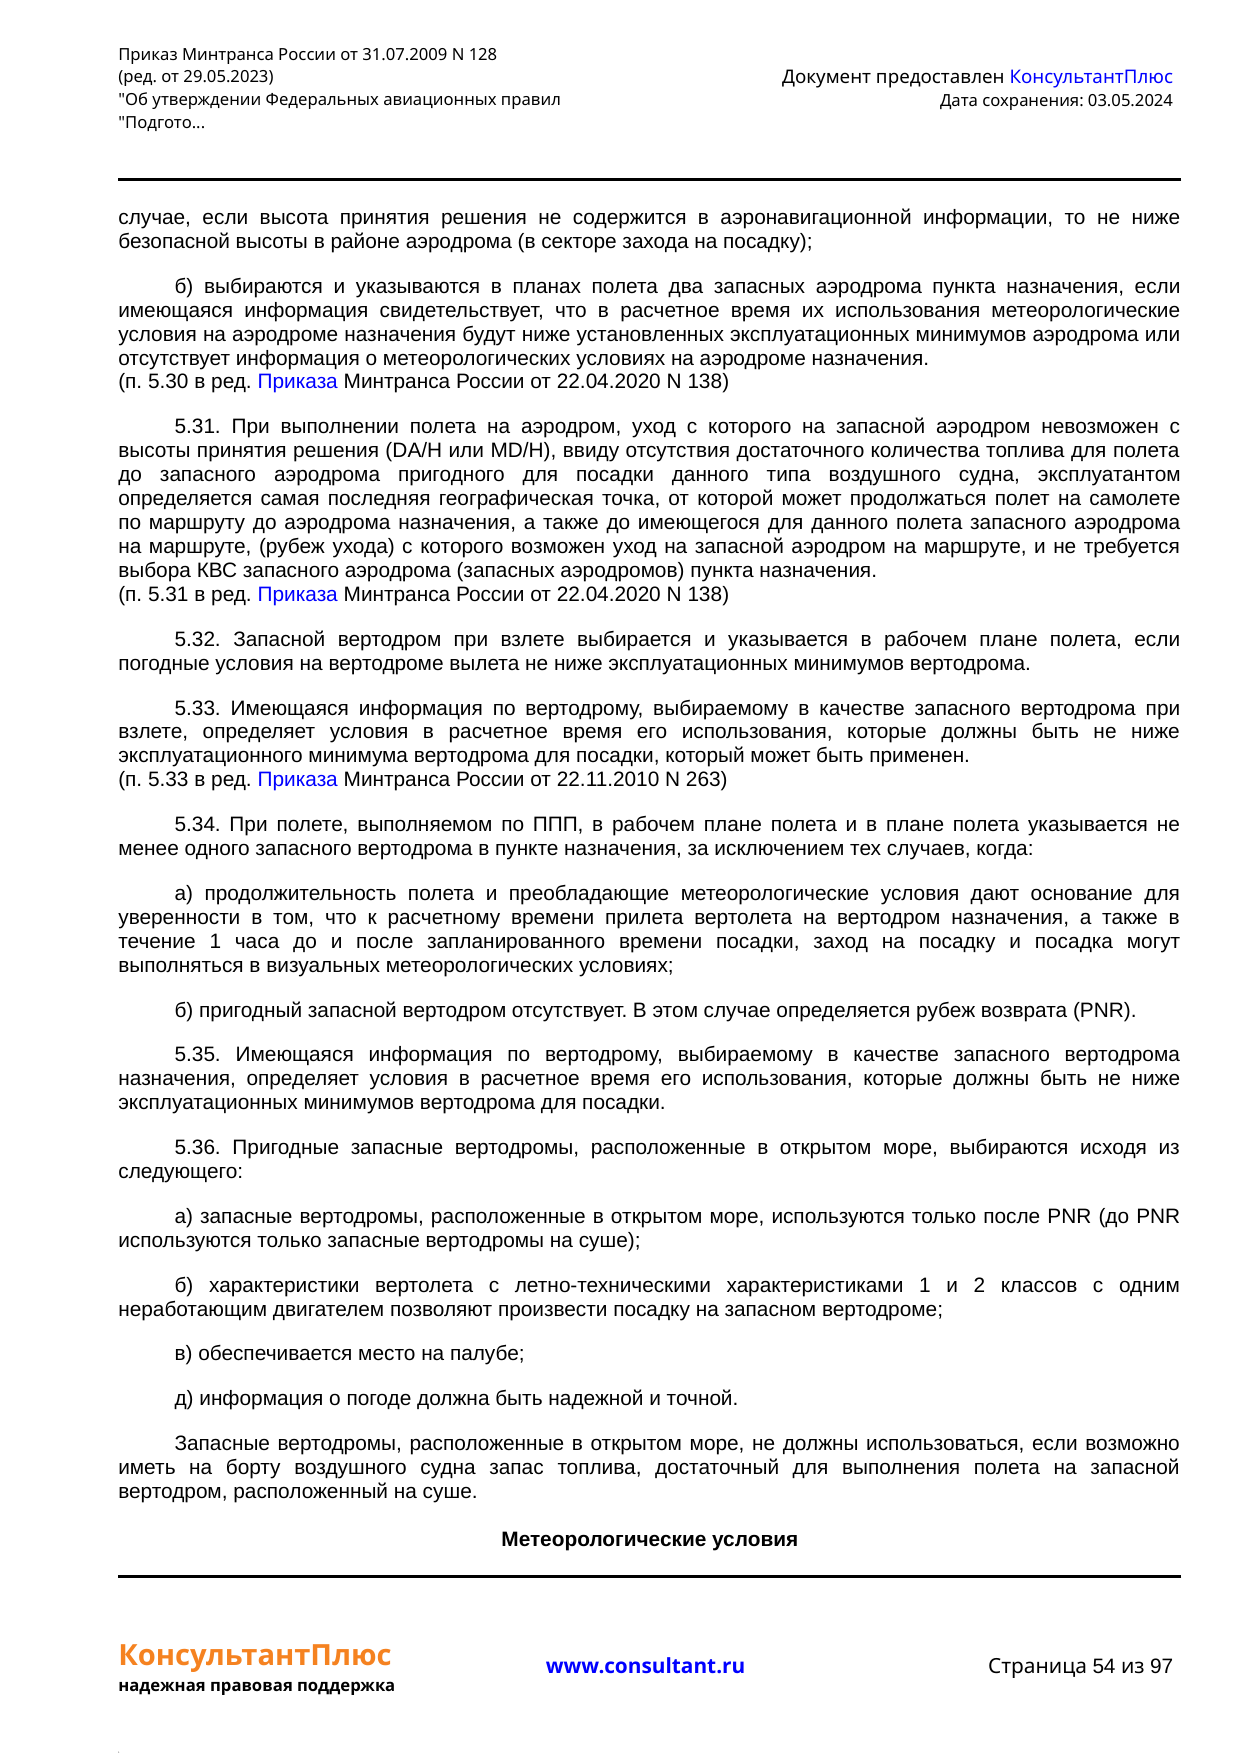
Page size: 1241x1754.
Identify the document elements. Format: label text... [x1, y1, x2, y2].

title Метеорологические условия [118, 1527, 1181, 1551]
text 5.32. Запасной вертодром при взлете выбирается и указывается в рабочем плане полета, если погодные условия на вертодроме вылета не ниже эксплуатационных минимумов вертодрома. [118, 627, 1181, 674]
text 5.35. Имеющаяся информация по вертодрому, выбираемому в качестве запасного вертодрома назначения, определяет условия в расчетное время его использования, которые должны быть не ниже эксплуатационных минимумов вертодрома для посадки. [118, 1042, 1181, 1114]
text б) характеристики вертолета с летно-техническими характеристиками 1 и 2 классов с одним неработающим двигателем позволяют произвести посадку на запасном вертодроме; [118, 1272, 1181, 1320]
text Запасные вертодромы, расположенные в открытом море, не должны использоваться, если возможно иметь на борту воздушного судна запас топлива, достаточный для выполнения полета на запасной вертодром, расположенный на суше. [118, 1431, 1181, 1503]
text 5.34. При полете, выполняемом по ППП, в рабочем плане полета и в плане полета указывается не менее одного запасного вертодрома в пункте назначения, за исключением тех случаев, когда: [118, 812, 1181, 860]
text 5.33. Имеющаяся информация по вертодрому, выбираемому в качестве запасного вертодрома при взлете, определяет условия в расчетное время его использования, которые должны быть не ниже эксплуатационного минимума вертодрома для посадки, который может быть применен. [118, 695, 1181, 767]
text 5.31. При выполнении полета на аэродром, уход с которого на запасной аэродром невозможен с высоты принятия решения (DA/H или MD/H), ввиду отсутствия достаточного количества топлива для полета до запасного аэродрома пригодного для посадки данного типа воздушного судна, эксплуатантом определяется самая последняя географическая точка, от которой может продолжаться полет на самолете по маршруту до аэродрома назначения, а также до имеющегося для данного полета запасного аэродрома на маршруте, (рубеж ухода) с которого возможен уход на запасной аэродром на маршруте, и не требуется выбора КВС запасного аэродрома (запасных аэродромов) пункта назначения. [118, 414, 1181, 582]
text д) информация о погоде должна быть надежной и точной. [118, 1386, 1181, 1410]
text а) продолжительность полета и преобладающие метеорологические условия дают основание для уверенности в том, что к расчетному времени прилета вертолета на вертодром назначения, а также в течение 1 часа до и после запланированного времени посадки, заход на посадку и посадка могут выполняться в визуальных метеорологических условиях; [118, 881, 1181, 977]
text в) обеспечивается место на палубе; [118, 1341, 1181, 1365]
text б) выбираются и указываются в планах полета два запасных аэродрома пункта назначения, если имеющаяся информация свидетельствует, что в расчетное время их использования метеорологические условия на аэродроме назначения будут ниже установленных эксплуатационных минимумов аэродрома или отсутствует информация о метеорологических условиях на аэродроме назначения. [118, 273, 1181, 369]
text (п. 5.33 в ред. Приказа Минтранса России от 22.11.2010 N 263) [118, 767, 1181, 791]
text б) пригодный запасной вертодром отсутствует. В этом случае определяется рубеж возврата (PNR). [118, 997, 1181, 1021]
text (п. 5.30 в ред. Приказа Минтранса России от 22.04.2020 N 138) [118, 369, 1181, 393]
text а) запасные вертодромы, расположенные в открытом море, используются только после PNR (до PNR используются только запасные вертодромы на суше); [118, 1204, 1181, 1252]
text (п. 5.31 в ред. Приказа Минтранса России от 22.04.2020 N 138) [118, 582, 1181, 606]
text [118, 205, 1181, 253]
text 5.36. Пригодные запасные вертодромы, расположенные в открытом море, выбираются исходя из следующего: [118, 1135, 1181, 1183]
